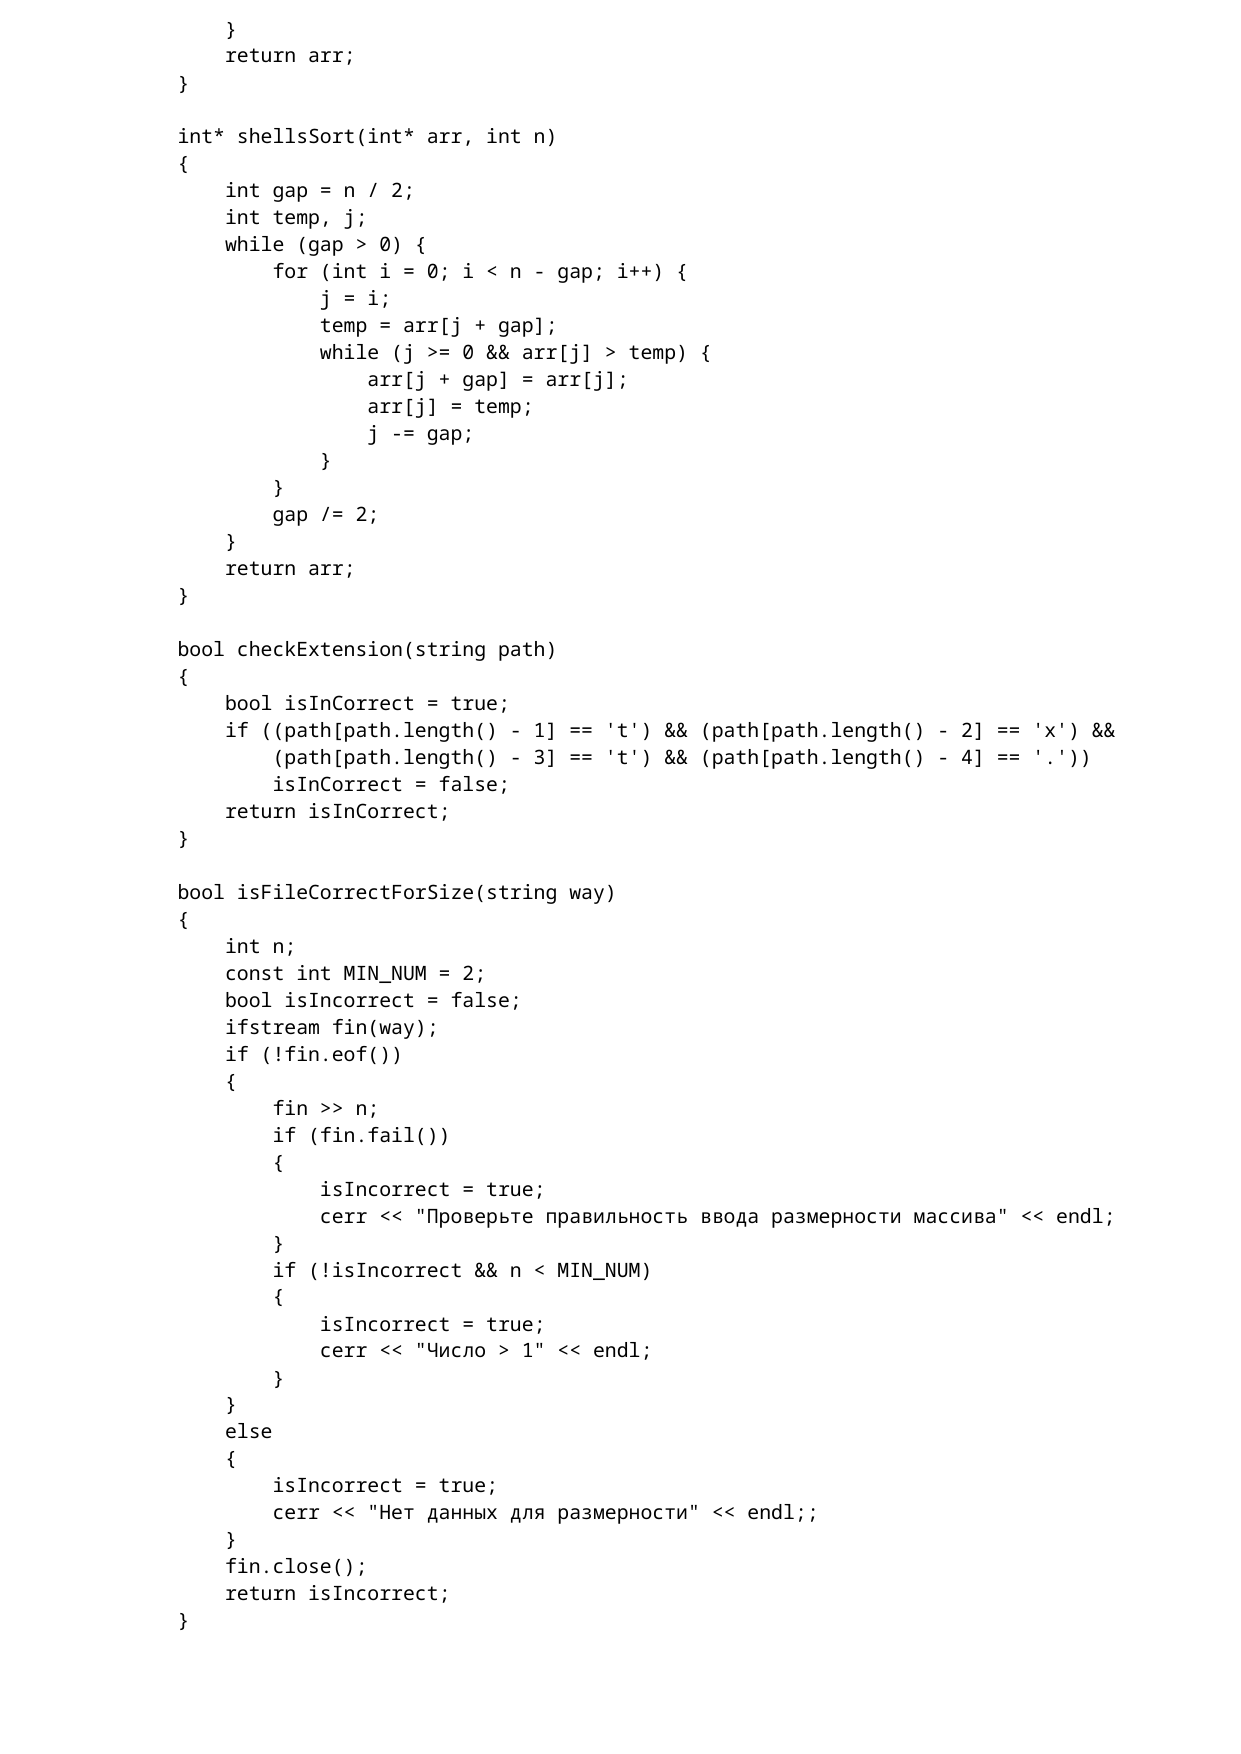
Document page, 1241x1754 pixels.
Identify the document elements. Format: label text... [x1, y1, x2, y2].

text arr[j] = temp; [177, 392, 1152, 419]
text } [177, 473, 1152, 500]
text bool isInCorrect = true; [177, 689, 1152, 716]
text while (j >= 0 && arr[j] > temp) { [177, 338, 1152, 366]
text int* shellsSort(int* arr, int n) [177, 123, 1152, 150]
text } [177, 581, 1152, 608]
text isIncorrect = true; [177, 1310, 1152, 1337]
text } [177, 1391, 1152, 1418]
text bool checkExtension(string path) [177, 635, 1152, 662]
text if ((path[path.length() - 1] == 't') && (path[path.length() - 2] == 'x') && (path[path.length() - 3] == 't') && (path[path.length() - 4] == '.')) [177, 716, 1152, 770]
text { [177, 1067, 1152, 1094]
text fin.close(); [177, 1553, 1152, 1579]
text int temp, j; [177, 204, 1152, 231]
text } [177, 69, 1152, 96]
text } [177, 1364, 1152, 1391]
text { [177, 150, 1152, 177]
text } [177, 446, 1152, 473]
text arr[j + gap] = arr[j]; [177, 366, 1152, 392]
text return isInCorrect; [177, 797, 1152, 824]
text if (fin.fail()) [177, 1121, 1152, 1148]
text } [177, 1607, 1152, 1633]
text for (int i = 0; i < n - gap; i++) { [177, 258, 1152, 284]
text isInCorrect = false; [177, 770, 1152, 797]
text } [177, 15, 1152, 42]
text const int MIN_NUM = 2; [177, 959, 1152, 986]
text fin >> n; [177, 1094, 1152, 1121]
text bool isFileCorrectForSize(string way) [177, 878, 1152, 905]
text if (!isIncorrect && n < MIN_NUM) [177, 1256, 1152, 1283]
text else [177, 1418, 1152, 1445]
text { [177, 1283, 1152, 1310]
text j = i; [177, 284, 1152, 312]
text isIncorrect = true; [177, 1175, 1152, 1202]
text return arr; [177, 42, 1152, 69]
text return isIncorrect; [177, 1579, 1152, 1607]
text { [177, 1445, 1152, 1472]
text } [177, 527, 1152, 554]
text if (!fin.eof()) [177, 1040, 1152, 1067]
text cerr << "Проверьте правильность ввода размерности массива" << endl; [177, 1202, 1152, 1229]
text int n; [177, 932, 1152, 959]
text cerr << "Нет данных для размерности" << endl;; [177, 1499, 1152, 1526]
text while (gap > 0) { [177, 231, 1152, 258]
text { [177, 662, 1152, 689]
text } [177, 1229, 1152, 1256]
text { [177, 1148, 1152, 1175]
text bool isIncorrect = false; [177, 986, 1152, 1013]
text ifstream fin(way); [177, 1013, 1152, 1040]
text int gap = n / 2; [177, 177, 1152, 204]
text gap /= 2; [177, 500, 1152, 527]
text j -= gap; [177, 419, 1152, 446]
text } [177, 1526, 1152, 1553]
text return arr; [177, 554, 1152, 581]
text } [177, 824, 1152, 851]
text temp = arr[j + gap]; [177, 312, 1152, 338]
text isIncorrect = true; [177, 1472, 1152, 1499]
text cerr << "Число > 1" << endl; [177, 1337, 1152, 1364]
text { [177, 905, 1152, 932]
